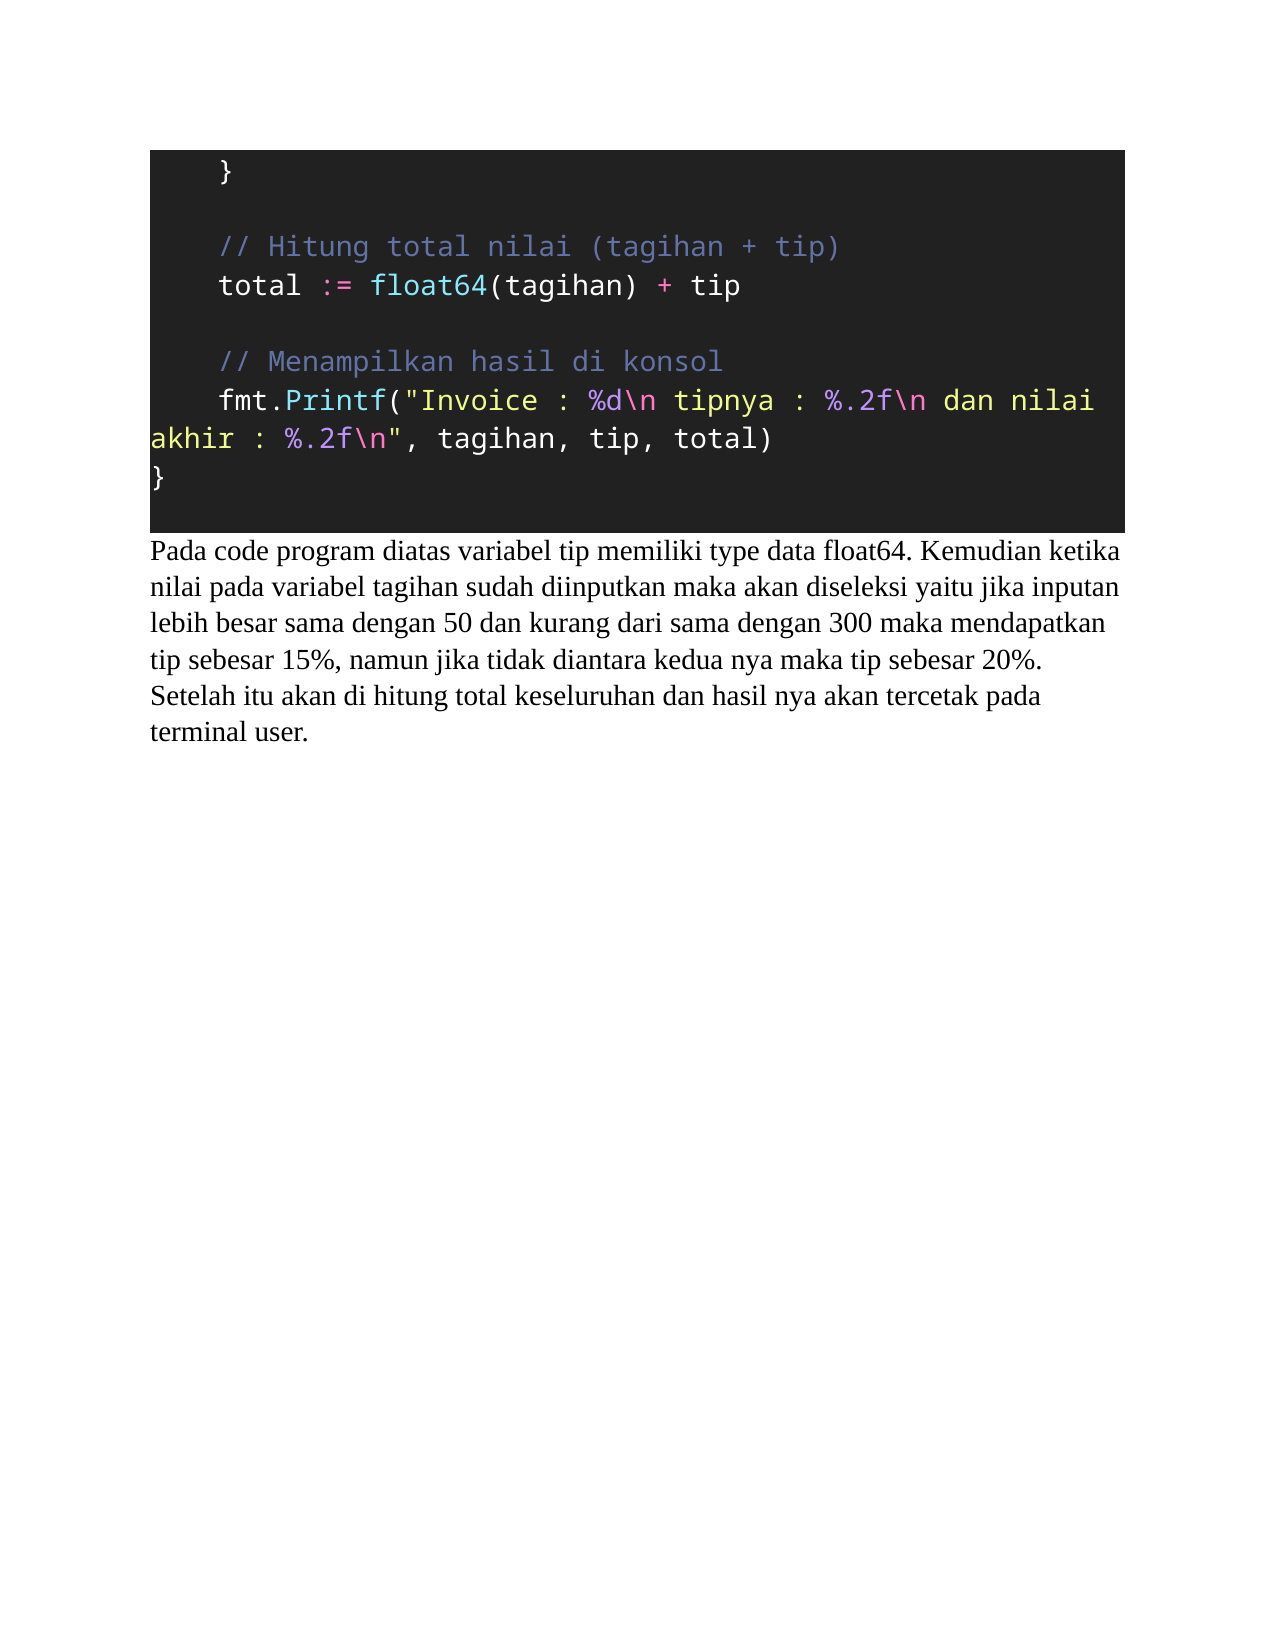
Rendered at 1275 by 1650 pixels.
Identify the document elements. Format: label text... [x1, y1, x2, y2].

text Pada code program diatas variabel tip memiliki type data float64. Kemudian ketika nilai pada variabel tagihan sudah diinputkan maka akan diseleksi yaitu jika inputan lebih besar sama dengan 50 dan kurang dari sama dengan 300 maka mendapatkan tip sebesar 15%, namun jika tidak diantara kedua nya maka tip sebesar 20%. Setelah itu akan di hitung total keseluruhan dan hasil nya akan tercetak pada terminal user. [150, 533, 1125, 748]
text // Menampilkan hasil di konsol [150, 342, 1125, 380]
text total := float64(tagihan) + tip [150, 265, 1125, 303]
text // Hitung total nilai (tagihan + tip) [150, 227, 1125, 265]
text } [150, 150, 1125, 188]
text fmt.Printf("Invoice : %d\n tipnya : %.2f\n dan nilai akhir : %.2f\n", tagihan, tip, total) [150, 380, 1125, 457]
text } [150, 457, 1125, 495]
